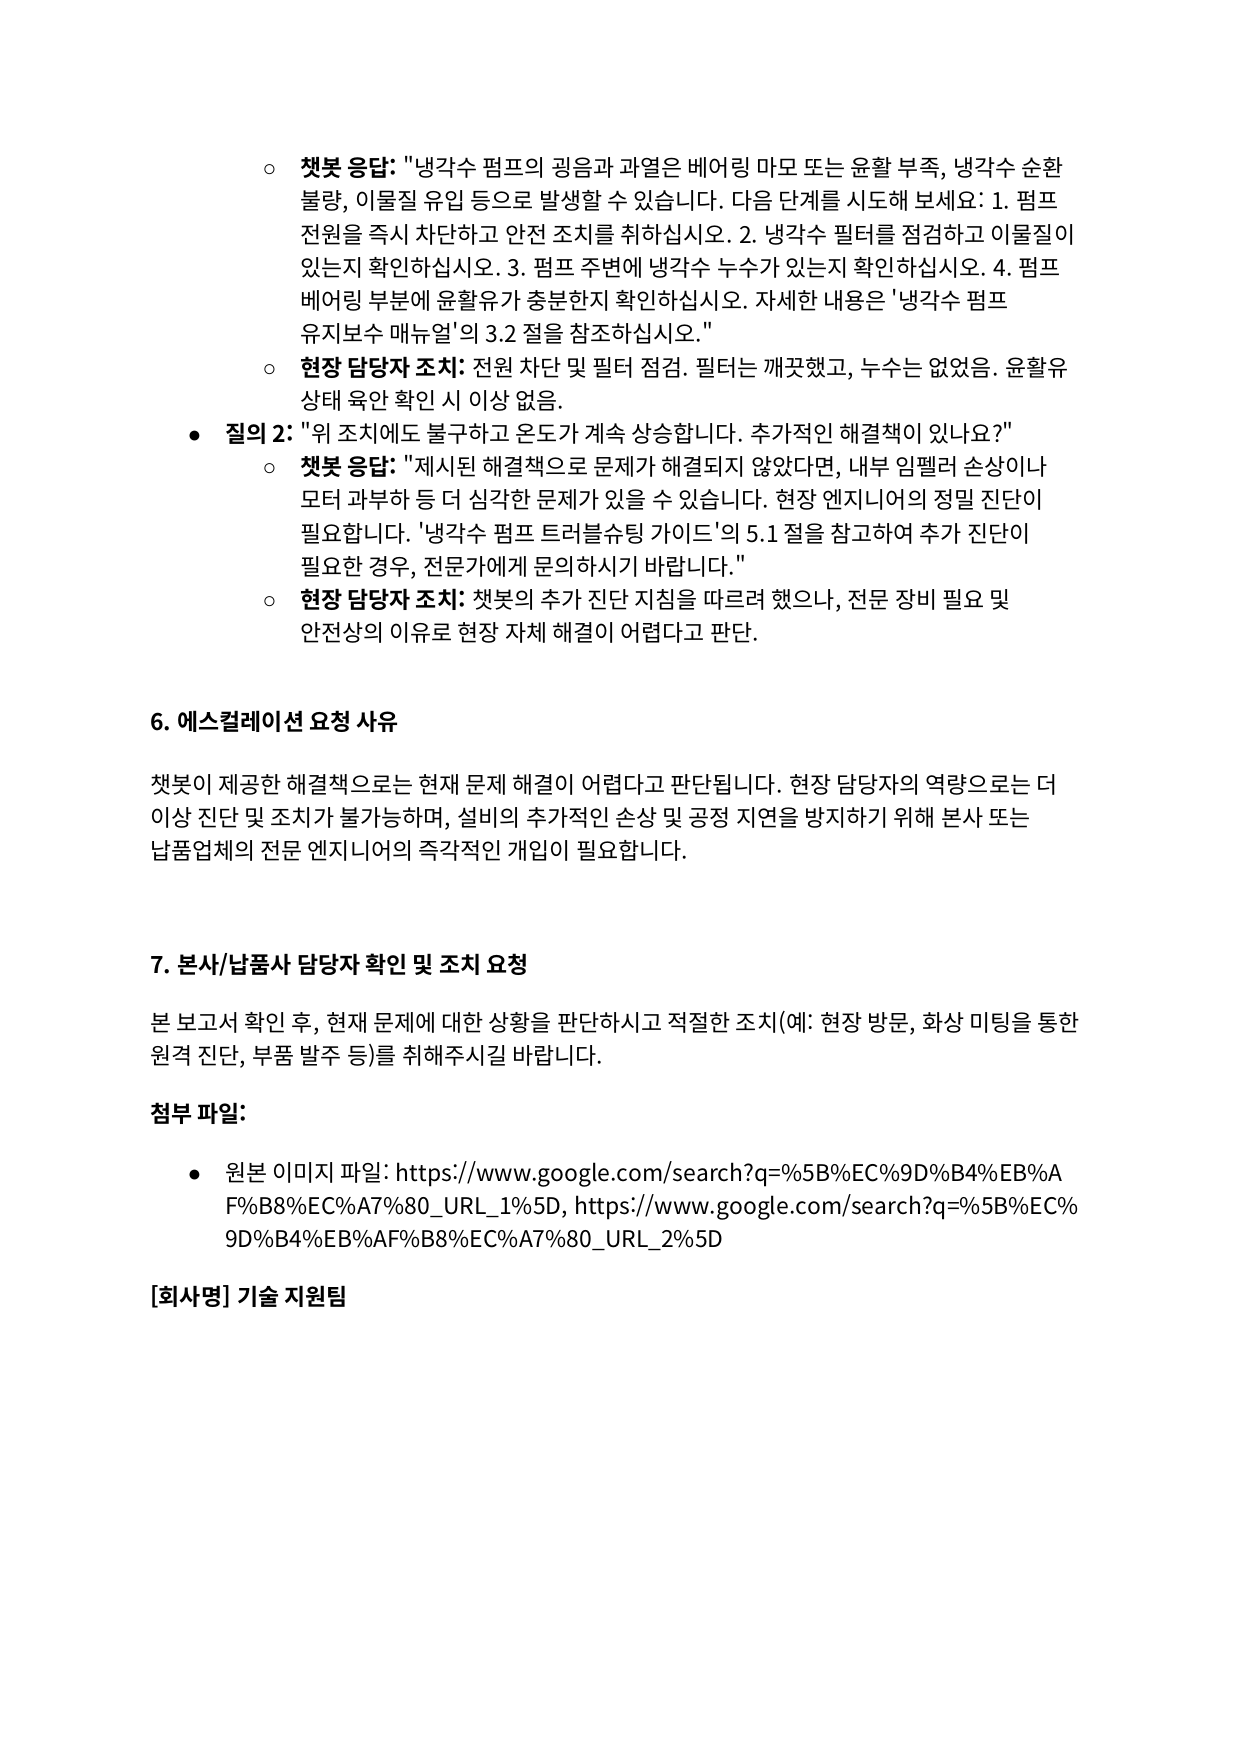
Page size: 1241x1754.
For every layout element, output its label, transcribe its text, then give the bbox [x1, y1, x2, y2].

list 원본 이미지 파일: https://www.google.com/search?q=%5B%EC%9D%B4%EB%AF%B8%EC%A7%80_URL_1%5D, https://www.google.com/search?q=%5B%EC%9D%B4%EB%AF%B8%EC%A7%80_URL_2%5D [187, 1154, 1090, 1254]
list 챗봇 응답: "냉각수 펌프의 굉음과 과열은 베어링 마모 또는 윤활 부족, 냉각수 순환 불량, 이물질 유입 등으로 발생할 수 있습니다. 다음 단계를 시도해 보세요: 1. 펌프 전원을 즉시 차단하고 안전 조치를 취하십시오. 2. 냉각수 필터를 점검하고 이물질이 있는지 확인하십시오. 3. 펌프 주변에 냉각수 누수가 있는지 확인하십시오. 4. 펌프 베어링 부분에 윤활유가 충분한지 확인하십시오. 자세한 내용은 '냉각수 펌프 유지보수 매뉴얼'의 3.2절을 참조하십시오." [262, 150, 1090, 349]
text [회사명] 기술 지원팀 [150, 1279, 1090, 1312]
text 챗봇이 제공한 해결책으로는 현재 문제 해결이 어렵다고 판단됩니다. 현장 담당자의 역량으로는 더 이상 진단 및 조치가 불가능하며, 설비의 추가적인 손상 및 공정 지연을 방지하기 위해 본사 또는 납품업체의 전문 엔지니어의 즉각적인 개입이 필요합니다. [150, 767, 1090, 866]
text 7. 본사/납품사 담당자 확인 및 조치 요청 [150, 947, 1090, 980]
list 챗봇 응답: "제시된 해결책으로 문제가 해결되지 않았다면, 내부 임펠러 손상이나 모터 과부하 등 더 심각한 문제가 있을 수 있습니다. 현장 엔지니어의 정밀 진단이 필요합니다. '냉각수 펌프 트러블슈팅 가이드'의 5.1절을 참고하여 추가 진단이 필요한 경우, 전문가에게 문의하시기 바랍니다." [262, 449, 1090, 582]
text 본 보고서 확인 후, 현재 문제에 대한 상황을 판단하시고 적절한 조치(예: 현장 방문, 화상 미팅을 통한 원격 진단, 부품 발주 등)를 취해주시길 바랍니다. [150, 1005, 1090, 1071]
list 현장 담당자 조치: 전원 차단 및 필터 점검. 필터는 깨끗했고, 누수는 없었음. 윤활유 상태 육안 확인 시 이상 없음. [262, 349, 1090, 416]
text 첨부 파일: [150, 1096, 1090, 1129]
list 질의 2: "위 조치에도 불구하고 온도가 계속 상승합니다. 추가적인 해결책이 있나요?" [187, 416, 1090, 449]
text 6. 에스컬레이션 요청 사유 [150, 704, 1090, 737]
list 현장 담당자 조치: 챗봇의 추가 진단 지침을 따르려 했으나, 전문 장비 필요 및 안전상의 이유로 현장 자체 해결이 어렵다고 판단. [262, 582, 1090, 648]
